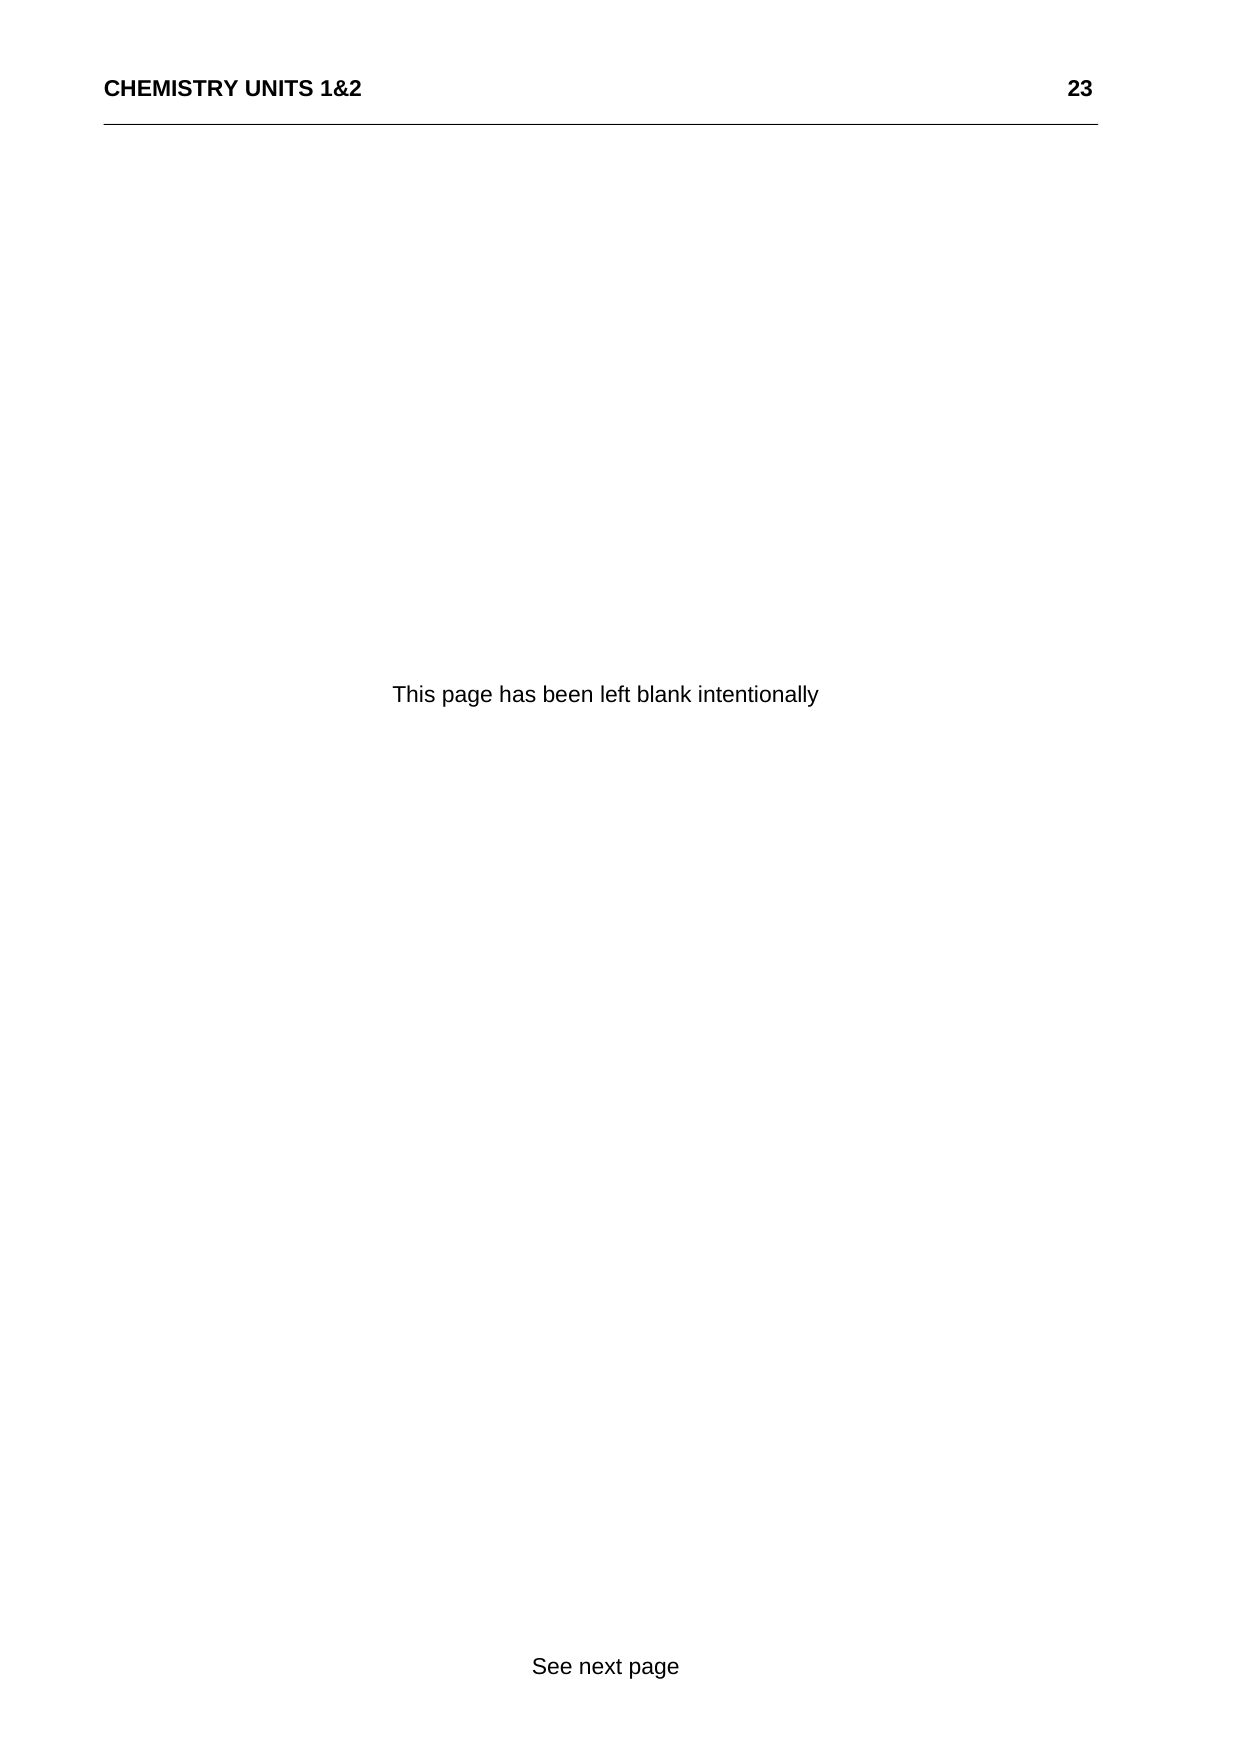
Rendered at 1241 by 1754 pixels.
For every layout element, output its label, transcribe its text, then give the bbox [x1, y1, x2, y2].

text This page has been left blank intentionally [103, 681, 1107, 707]
